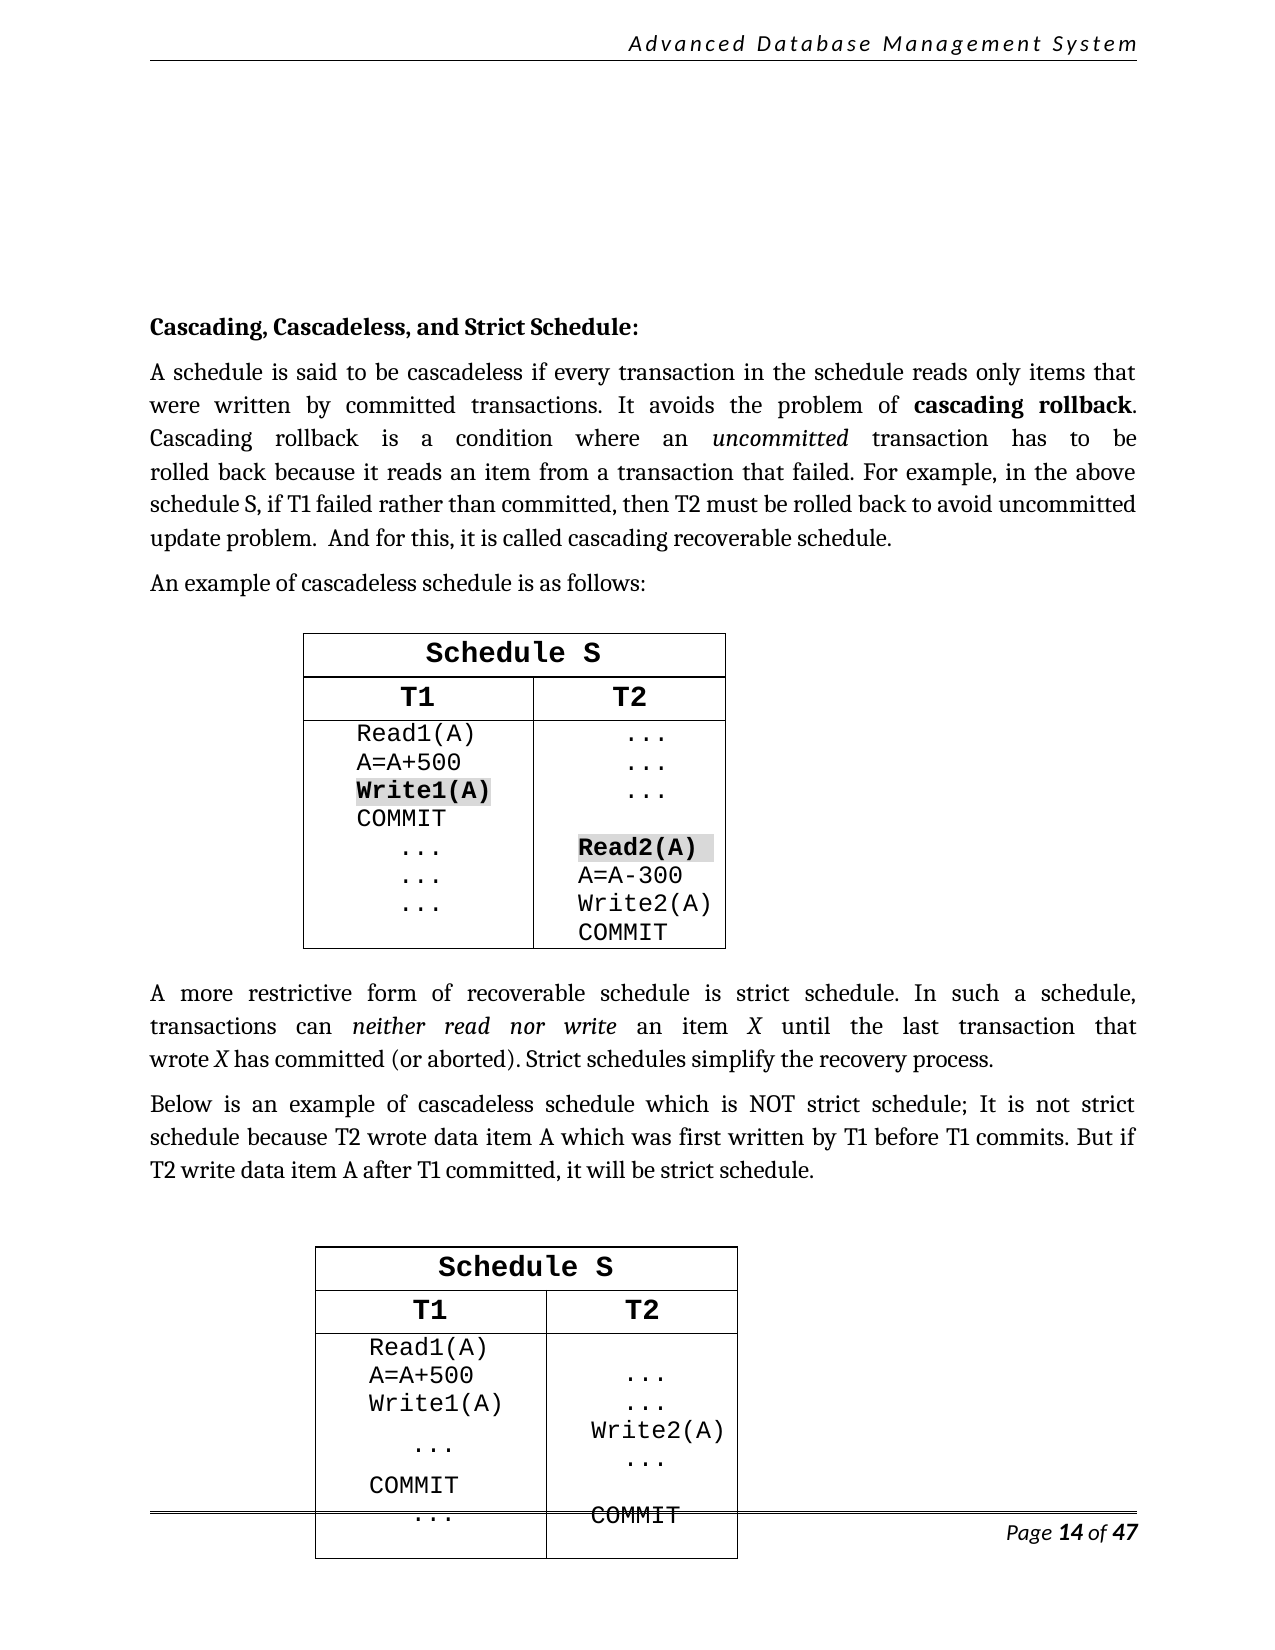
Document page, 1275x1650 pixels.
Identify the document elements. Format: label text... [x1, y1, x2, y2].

text A more restrictive form of recoverable schedule is strict schedule. In such a schedule, transactions can neither read nor write an item X until the last transaction that wrote X has committed (or aborted). Strict schedules simplify the recovery process. [150, 979, 1137, 1073]
text An example of cascadeless schedule is as follows: [150, 569, 1137, 598]
text Below is an example of cascadeless schedule which is NOT strict schedule; It is not strict schedule because T2 wrote data item A which was first written by T1 before T1 commits. But if T2 write data item A after T1 committed, it will be strict schedule. [150, 1090, 1137, 1185]
text Cascading, Cascadeless, and Strict Schedule: [150, 313, 1137, 342]
text A schedule is said to be cascadeless if every transaction in the schedule reads only items that were written by committed transactions. It avoids the problem of cascading rollback. Cascading rollback is a condition where an uncommitted transaction has to be rolled back because it reads an item from a transaction that failed. For example, in the above schedule S, if T1 failed rather than committed, then T2 must be rolled back to avoid uncommitted update problem. And for this, it is called cascading recoverable schedule. [150, 358, 1137, 552]
